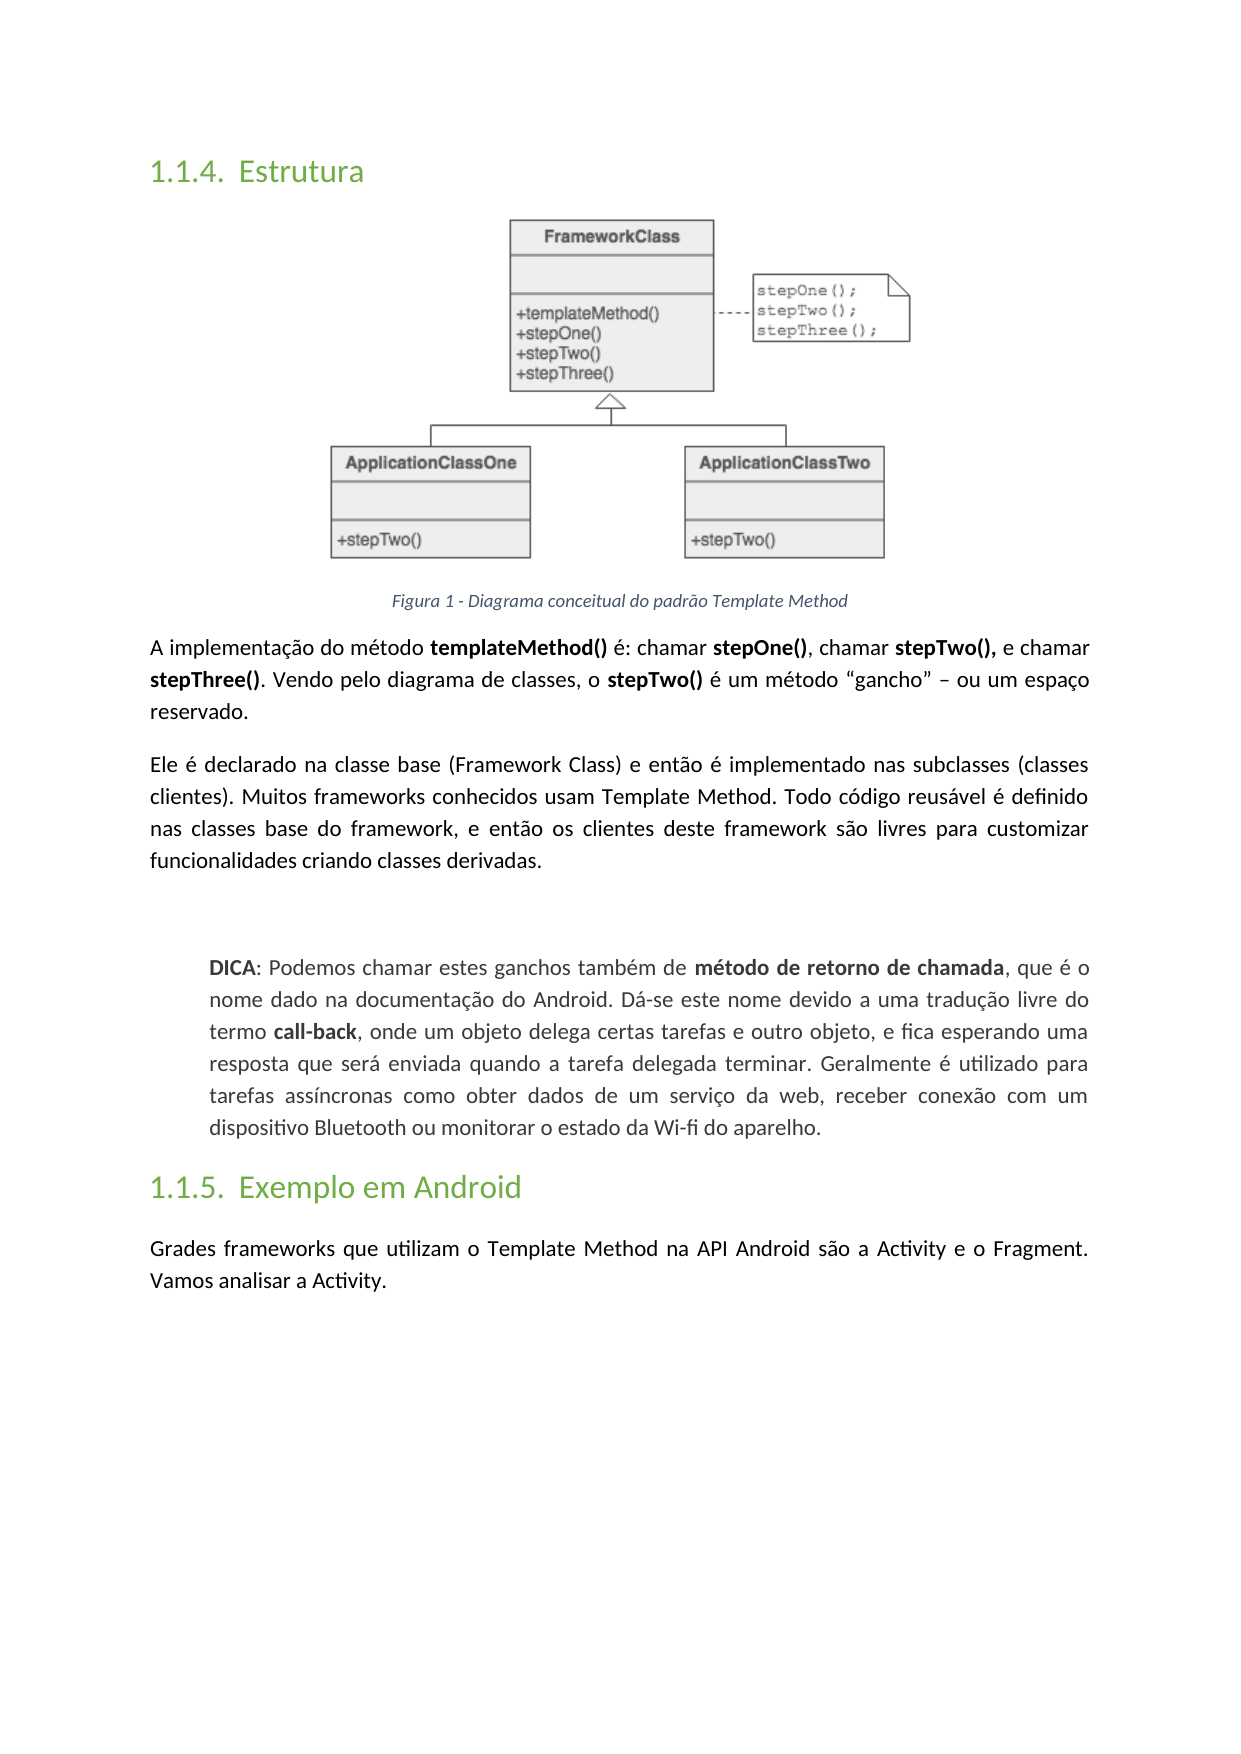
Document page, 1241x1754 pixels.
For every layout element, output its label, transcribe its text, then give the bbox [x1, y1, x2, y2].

subtitle Estrutura [149, 150, 1090, 191]
picture [328, 217, 912, 560]
text Ele é declarado na classe base (Framework Class) e então é implementado nas subclasses (classes clientes). Muitos frameworks conhecidos usam Template Method. Todo código reusável é definido nas classes base do framework, e então os clientes deste framework são livres para customizar funcionalidades criando classes derivadas. [150, 750, 1090, 874]
text DICA: Podemos chamar estes ganchos também de método de retorno de chamada, que é o nome dado na documentação do Android. Dá-se este nome devido a uma tradução livre do termo call-back, onde um objeto delega certas tarefas e outro objeto, e fica esperando uma resposta que será enviada quando a tarefa delegada terminar. Geralmente é utilizado para tarefas assíncronas como obter dados de um serviço da web, receber conexão com um dispositivo Bluetooth ou monitorar o estado da Wi-fi do aparelho. [209, 953, 1090, 1142]
text A implementação do método templateMethod() é: chamar stepOne(), chamar stepTwo(), e chamar stepThree(). Vendo pelo diagrama de classes, o stepTwo() é um método “gancho” – ou um espaço reservado. [150, 633, 1090, 725]
text Grades frameworks que utilizam o Template Method na API Android são a Activity e o Fragment. Vamos analisar a Activity. [150, 1234, 1090, 1294]
subtitle Exemplo em Android [149, 1167, 1090, 1207]
